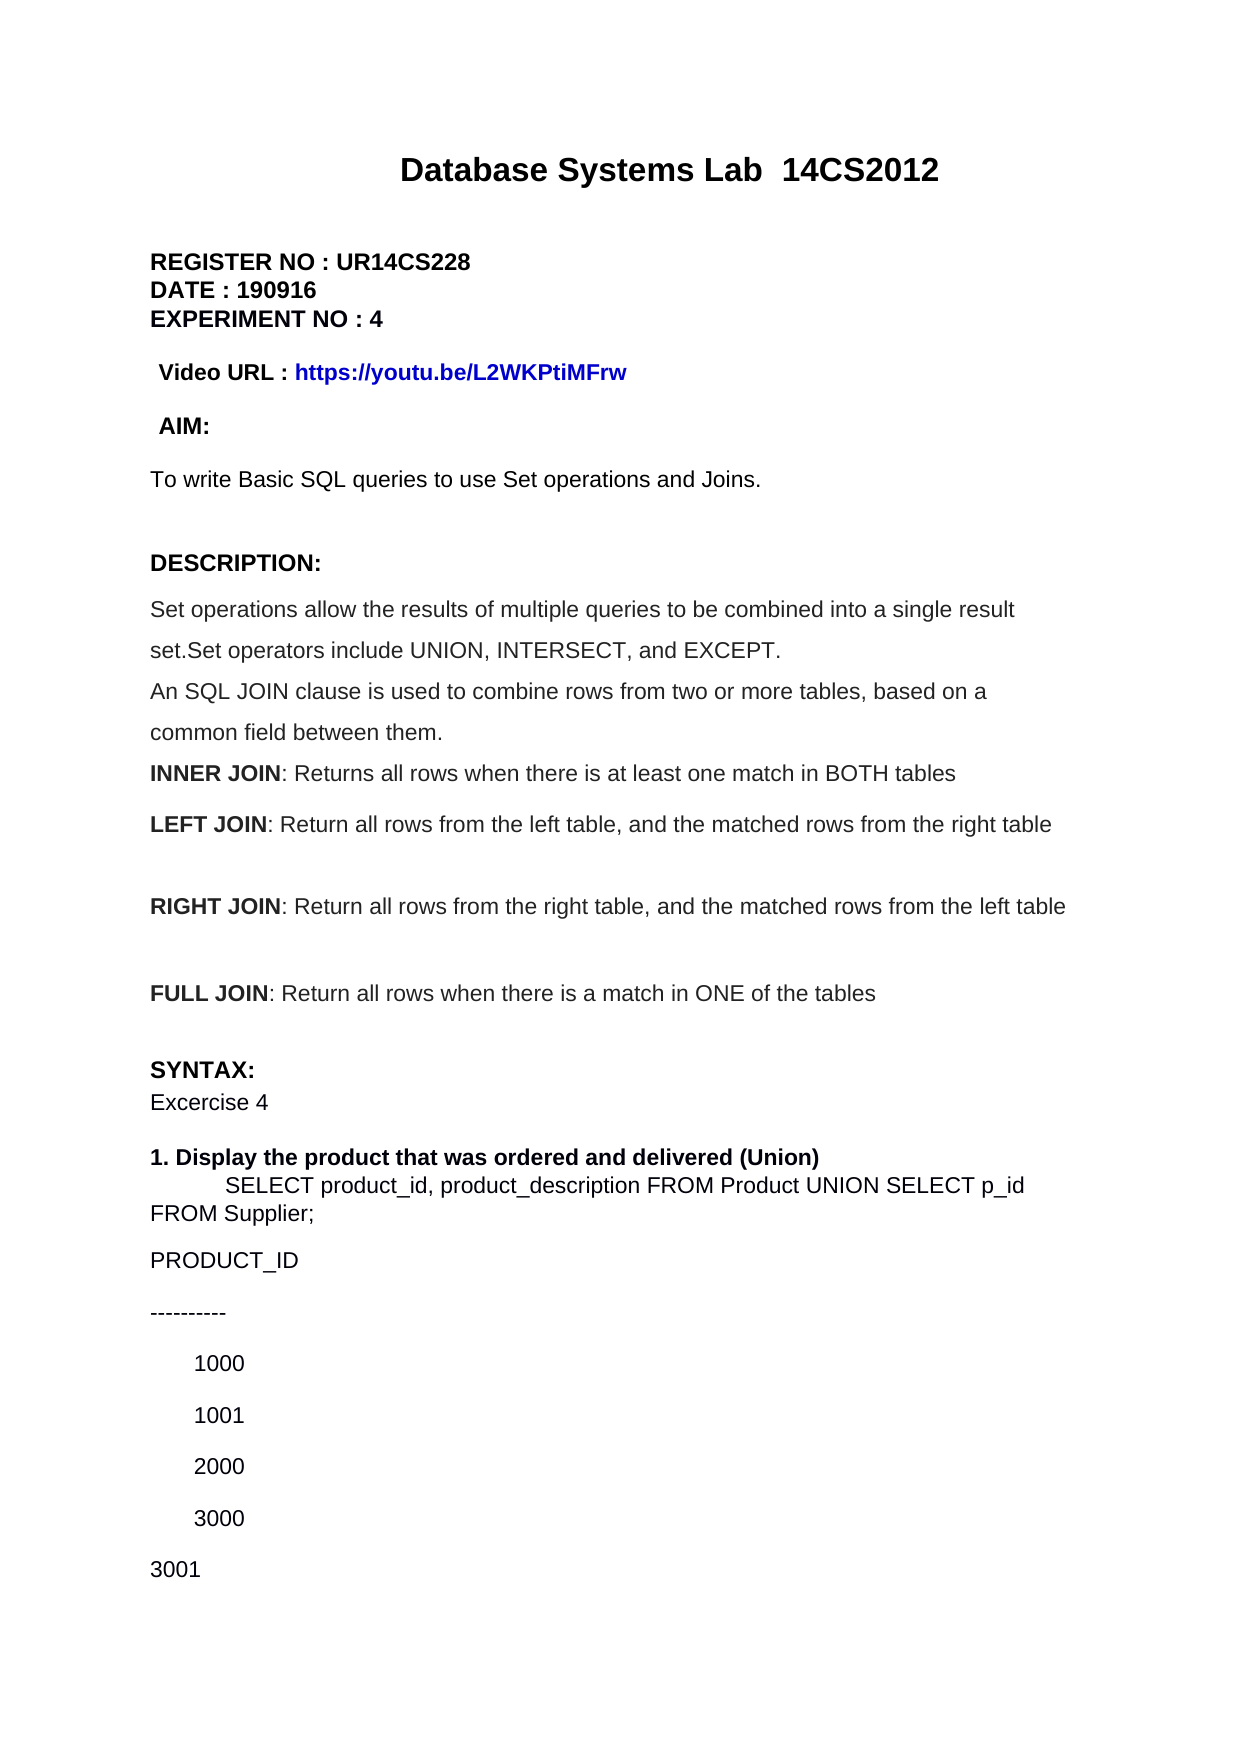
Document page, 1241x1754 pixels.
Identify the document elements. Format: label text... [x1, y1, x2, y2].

text AIM: [158, 412, 1088, 439]
text LEFT JOIN: Return all rows from the left table, and the matched rows from the right table [150, 811, 1055, 837]
text ---------- [150, 1299, 1088, 1325]
text REGISTER NO : UR14CS228 [150, 248, 1088, 275]
text 3000 [194, 1504, 1088, 1531]
text DATE : 19­09­16 [150, 276, 1088, 304]
text EXPERIMENT NO : 4 [150, 305, 1088, 333]
text 1. Display the product that was ordered and delivered (Union) [150, 1144, 1088, 1171]
text 3001 [150, 1556, 1088, 1582]
text 1001 [194, 1402, 1088, 1428]
text RIGHT JOIN: Return all rows from the right table, and the matched rows from the left table [150, 893, 1088, 919]
text SYNTAX: [150, 1056, 1088, 1083]
text Set operations allow the results of multiple queries to be combined into a single result set.Set operators include UNION, INTERSECT, and EXCEPT. [150, 596, 1069, 663]
text INNER JOIN: Returns all rows when there is at least one match in BOTH tables [150, 759, 1088, 786]
text An SQL JOIN clause is used to combine rows from two or more tables, based on a common field between them. [150, 678, 1080, 745]
text Excercise 4 [150, 1089, 1088, 1116]
text FULL JOIN: Return all rows when there is a match in ONE of the tables [150, 980, 1088, 1006]
text 1000 [194, 1350, 1088, 1376]
text PRODUCT_ID [150, 1247, 1088, 1273]
text 2000 [194, 1453, 1088, 1479]
text DESCRIPTION: [150, 549, 1088, 576]
text Video URL : https://youtu.be/L2WKPtiMFrw [158, 359, 1088, 386]
text Database Systems Lab ­ 14CS2012 [400, 150, 1088, 188]
text To write Basic SQL queries to use Set operations and Joins. [150, 466, 1088, 492]
text SELECT product_id, product_description FROM Product UNION SELECT p_id FROM Supplier; [150, 1172, 1071, 1227]
